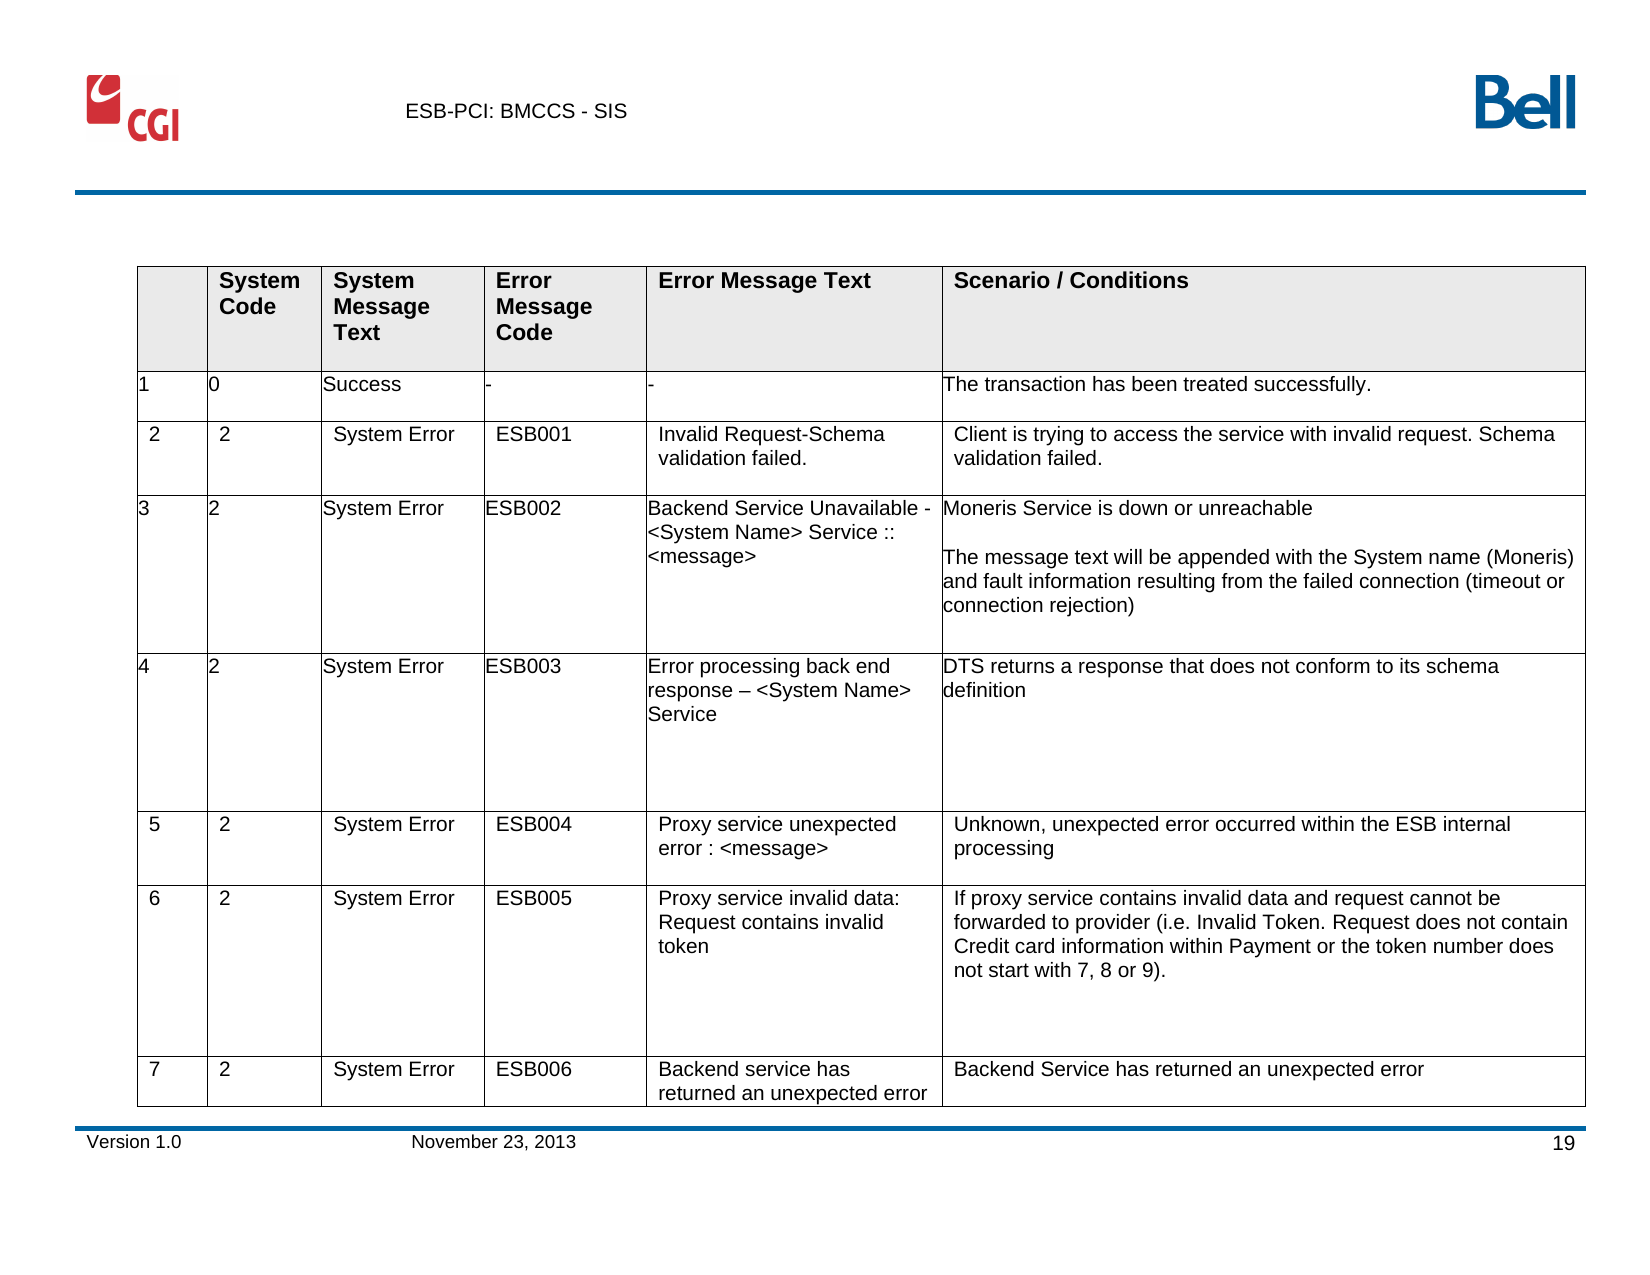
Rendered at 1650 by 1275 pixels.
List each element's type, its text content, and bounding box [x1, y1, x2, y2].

table_header Error Message Code [485, 267, 646, 371]
table_cell 2 [208, 422, 321, 495]
table_cell 2 [208, 886, 321, 1056]
table_cell ESB001 [485, 422, 646, 495]
table_cell Invalid Request-Schema validation failed. [647, 422, 942, 495]
table_cell If proxy service contains invalid data and request cannot be forwarded to provider (i.e. Invalid Token. Request does not contain Credit card information within Payment or the token number does not start with 7, 8 or 9). [943, 886, 1585, 1056]
table_cell Moneris Service is down or unreachable The message text will be appended with the System name (Moneris) and fault information resulting from the failed connection (timeout or connection rejection) [943, 496, 1585, 653]
table_header System Message Text [322, 267, 484, 371]
table_cell Backend service has returned an unexpected error - <System Name>Service - <code>::<message> [647, 1057, 942, 1106]
table_cell Proxy service unexpected error : <message> [647, 812, 942, 885]
picture [1475, 75, 1576, 129]
table_header [138, 267, 207, 371]
table_cell 0 [208, 372, 321, 421]
table_cell System Error [322, 496, 484, 653]
table_cell ESB006 [485, 1057, 646, 1106]
table_cell 7 [138, 1057, 207, 1106]
table_cell System Error [322, 422, 484, 495]
table_cell 4 [138, 654, 207, 811]
table_cell ESB004 [485, 812, 646, 885]
table_cell Error processing back end response – <System Name> Service [647, 654, 942, 811]
table_cell 1 [138, 372, 207, 421]
picture [86, 75, 179, 142]
table_cell 2 [208, 654, 321, 811]
table_cell DTS returns a response that does not conform to its schema definition [943, 654, 1585, 811]
table_cell System Error [322, 812, 484, 885]
table_cell 3 [138, 496, 207, 653]
table_cell ESB003 [485, 654, 646, 811]
table_cell 2 [208, 496, 321, 653]
table_cell 6 [138, 886, 207, 1056]
table_cell System Error [322, 654, 484, 811]
table_cell 2 [208, 812, 321, 885]
table_cell ESB005 [485, 886, 646, 1056]
table_cell ESB002 [485, 496, 646, 653]
table_cell System Error [322, 1057, 484, 1106]
table_cell Unknown, unexpected error occurred within the ESB internal processing [943, 812, 1585, 885]
table_cell Client is trying to access the service with invalid request. Schema validation failed. [943, 422, 1585, 495]
table_cell Success [322, 372, 484, 421]
table_cell Proxy service invalid data: Request contains invalid token [647, 886, 942, 1056]
table_cell System Error [322, 886, 484, 1056]
table_cell 2 [208, 1057, 321, 1106]
table_header Scenario / Conditions [943, 267, 1585, 371]
table_cell 2 [138, 422, 207, 495]
table_header System Code [208, 267, 321, 371]
table_cell 5 [138, 812, 207, 885]
table_cell - [647, 372, 942, 421]
table_cell - [485, 372, 646, 421]
table_cell Backend Service Unavailable - <System Name> Service :: <message> [647, 496, 942, 653]
table_header Error Message Text [647, 267, 942, 371]
table_cell The transaction has been treated successfully. [943, 372, 1585, 421]
